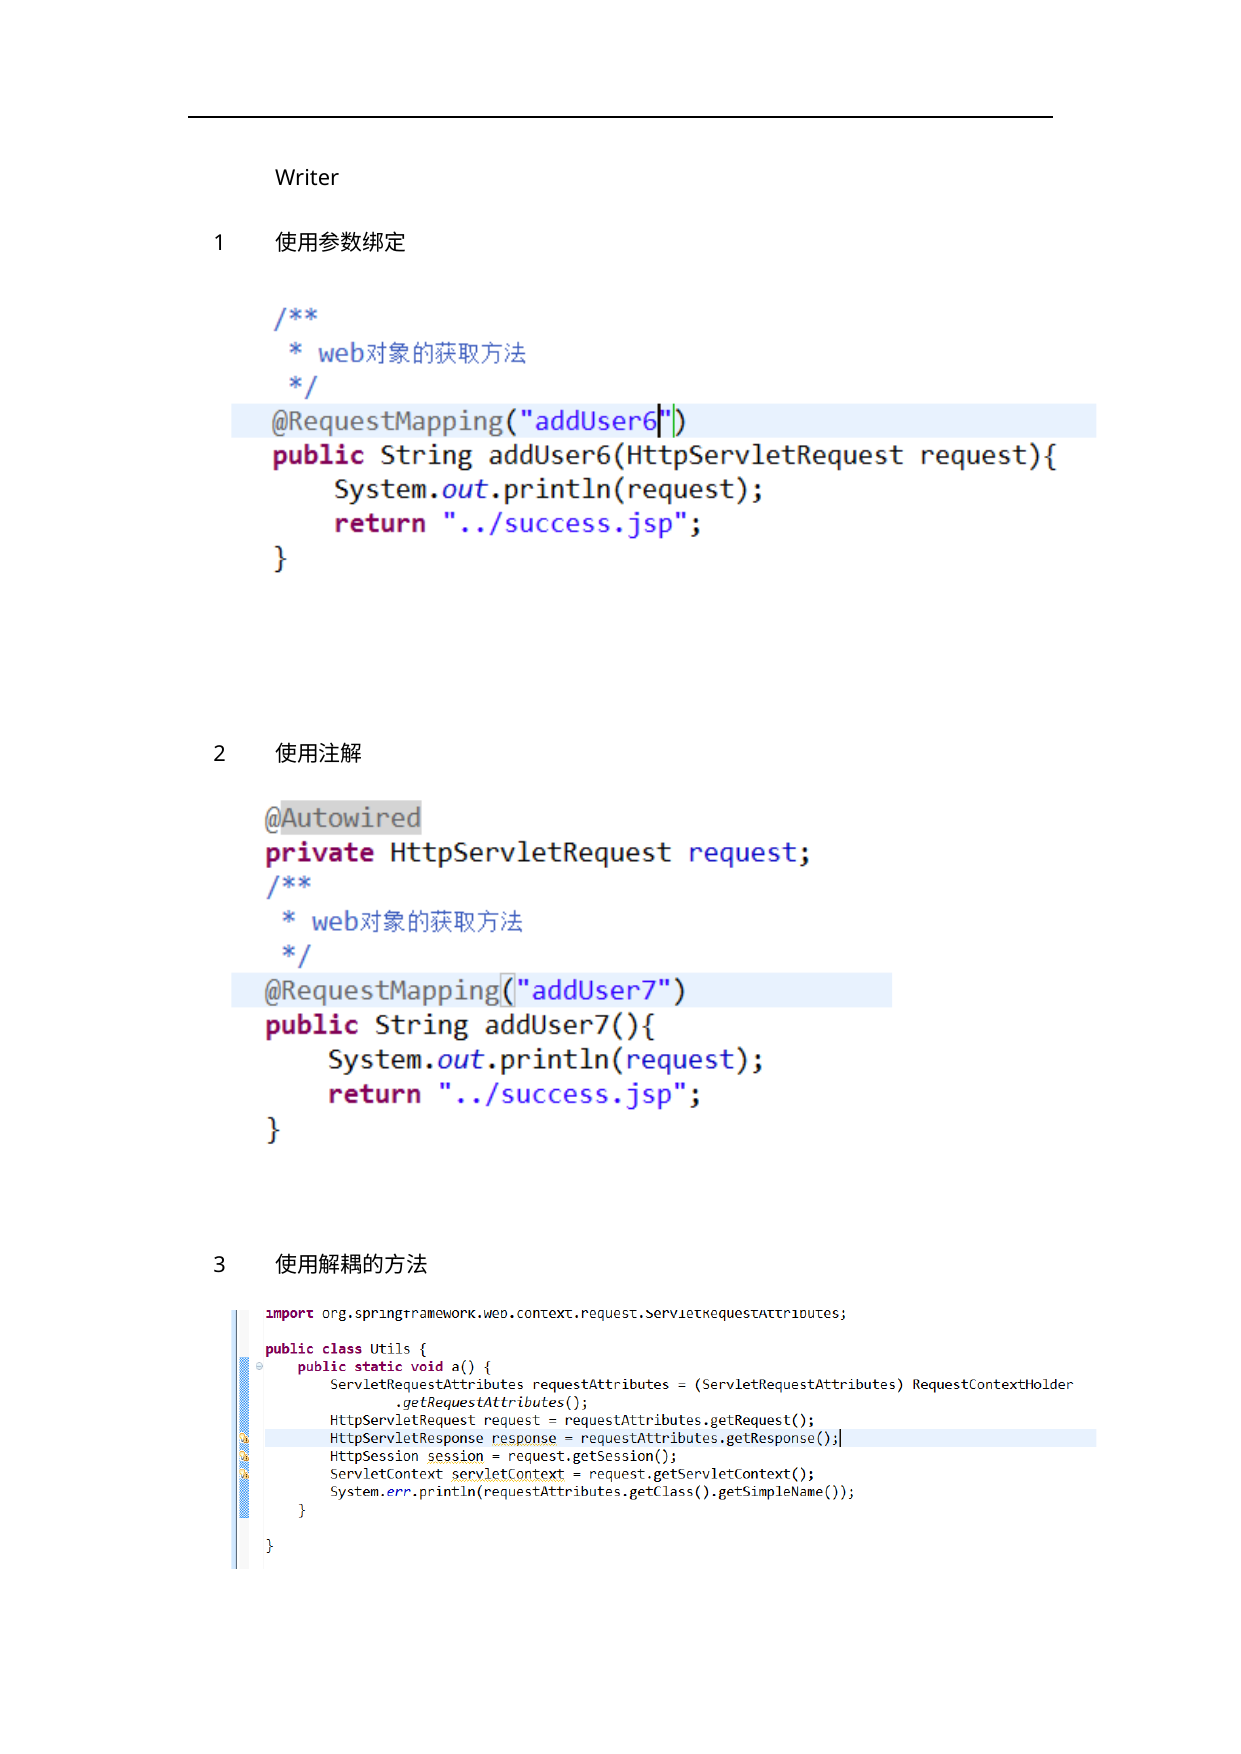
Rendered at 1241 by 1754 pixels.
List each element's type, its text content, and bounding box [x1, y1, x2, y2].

picture [231, 799, 893, 1155]
picture [231, 288, 1097, 639]
text Writer [187, 161, 1053, 193]
subtitle 使用参数绑定 [187, 224, 1053, 257]
subtitle 使用注解 [187, 735, 1053, 768]
subtitle 使用解耦的方法 [187, 1246, 1053, 1279]
picture [231, 1310, 1097, 1569]
